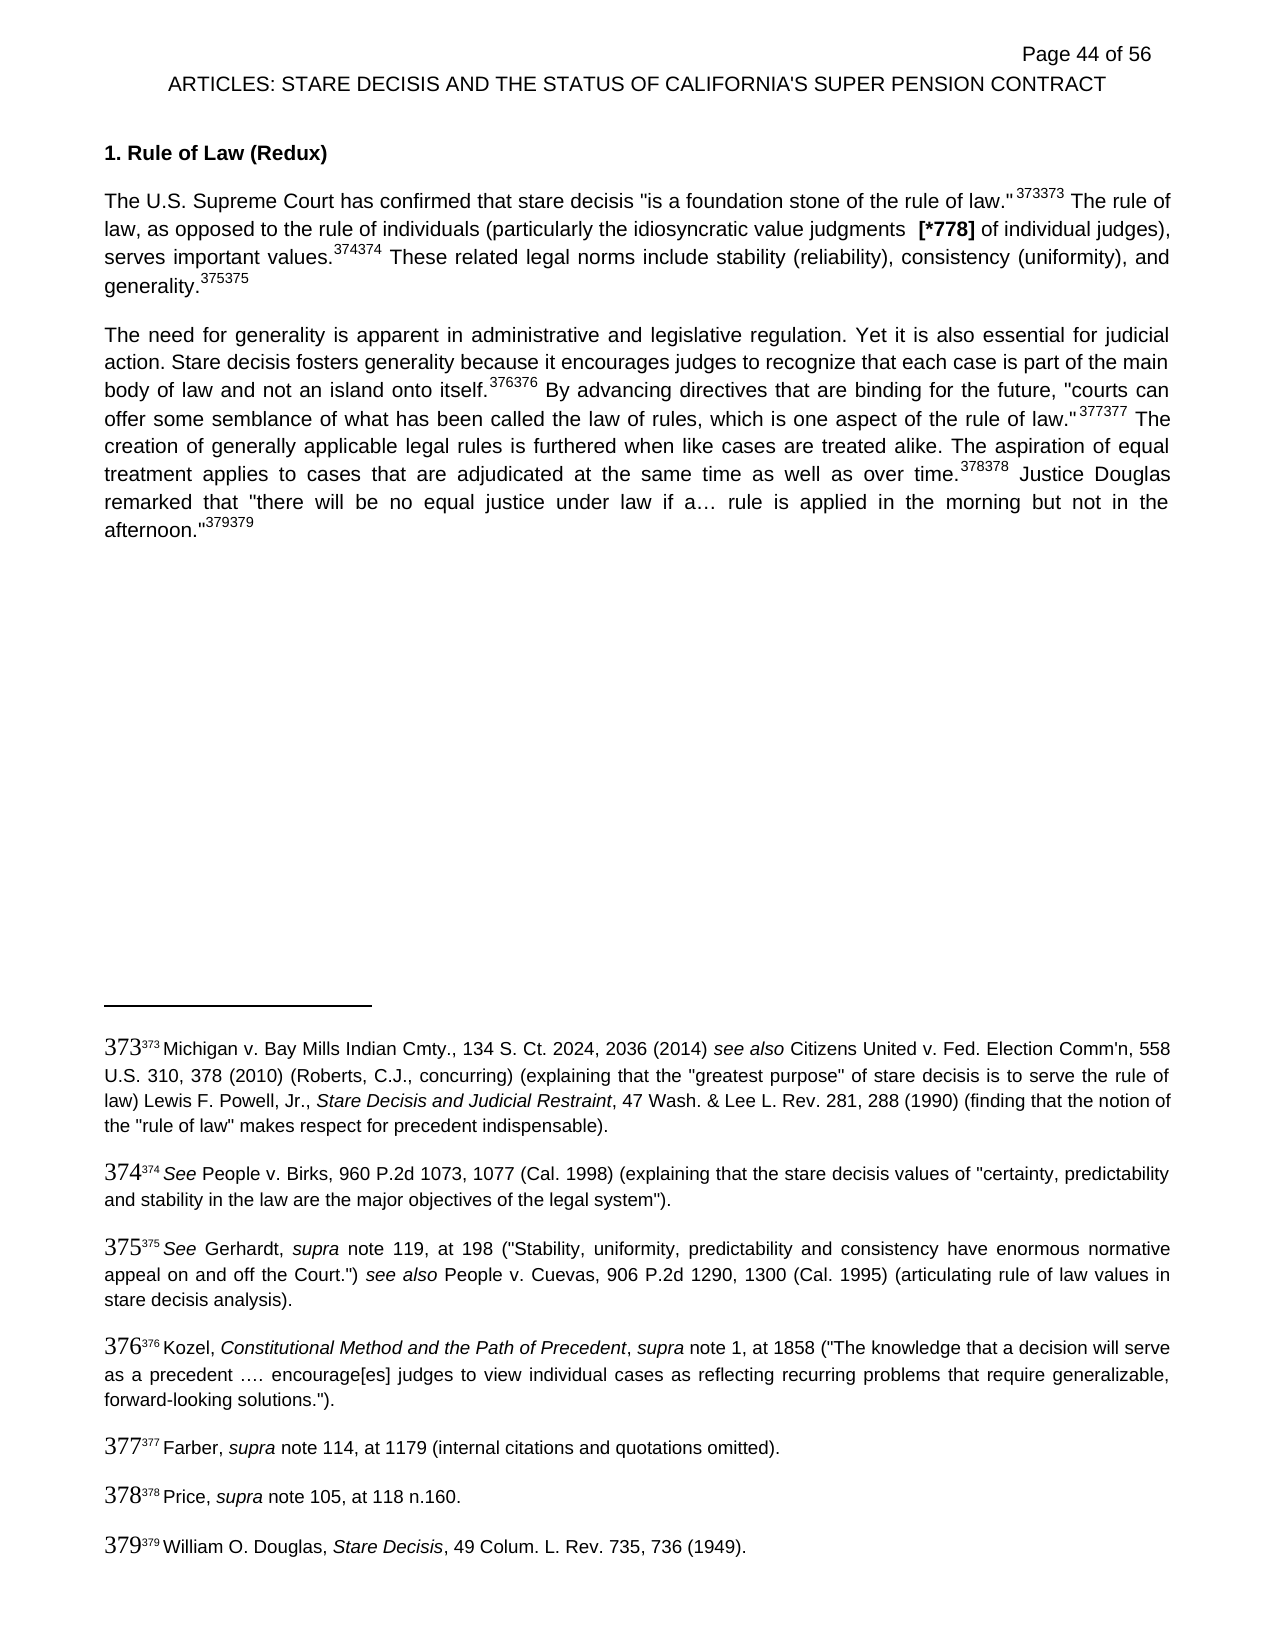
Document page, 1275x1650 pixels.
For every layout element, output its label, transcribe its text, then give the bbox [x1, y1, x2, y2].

text The need for generality is apparent in administrative and legislative regulation. Yet it is also essential for judicial action. Stare decisis fosters generality because it encourages judges to recognize that each case is part of the main body of law and not an island onto itself.376 By advancing directives that are binding for the future, "courts can offer some semblance of what has been called the law of rules, which is one aspect of the rule of law."377 The creation of generally applicable legal rules is furthered when like cases are treated alike. The aspiration of equal treatment applies to cases that are adjudicated at the same time as well as over time.378 Justice Douglas remarked that "there will be no equal justice under law if a… rule is applied in the morning but not in the afternoon."379 [104, 319, 1171, 543]
text 1. Rule of Law (Redux) [104, 137, 1171, 164]
text The U.S. Supreme Court has confirmed that stare decisis "is a foundation stone of the rule of law."373 The rule of law, as opposed to the rule of individuals (particularly the idiosyncratic value judgments [*778] of individual judges), serves important values.374 These related legal norms include stability (reliability), consistency (uniformity), and generality.375 [104, 185, 1171, 299]
